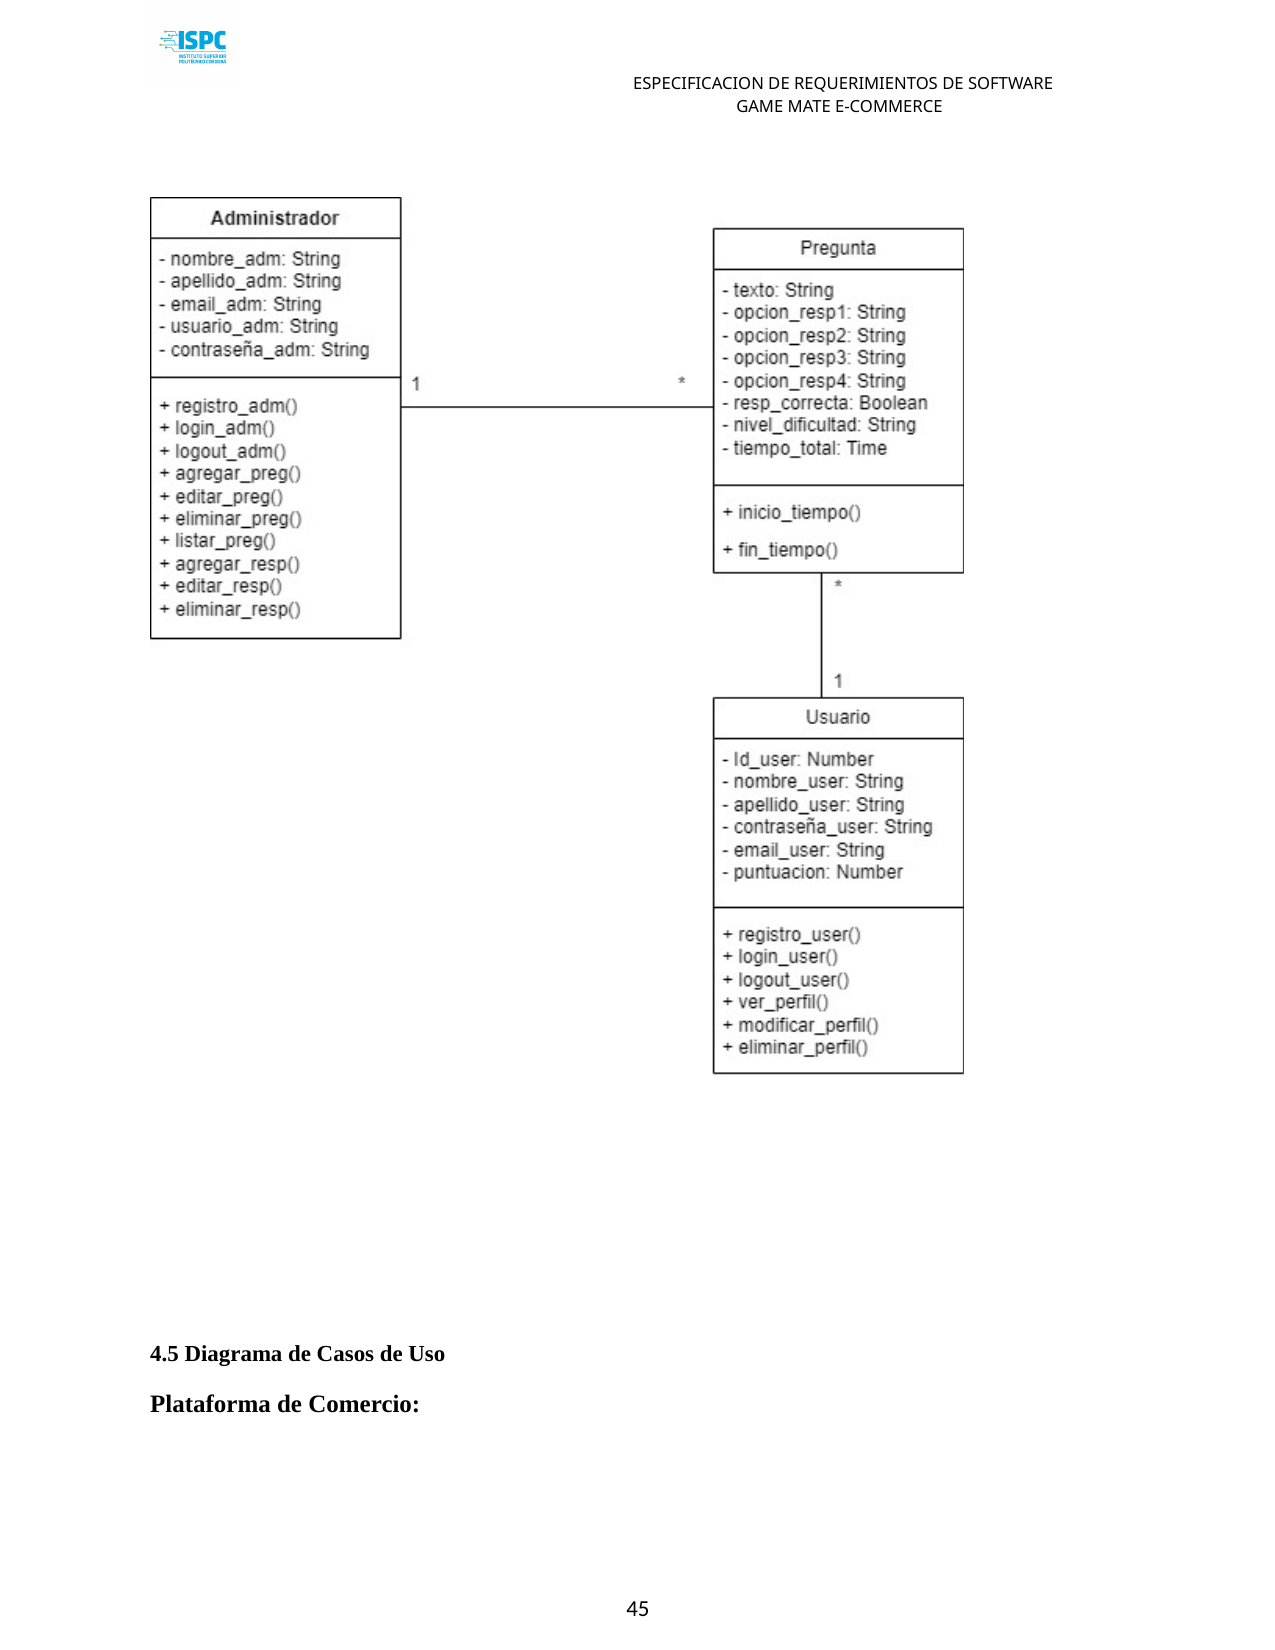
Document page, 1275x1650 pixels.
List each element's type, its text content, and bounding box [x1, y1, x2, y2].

picture [150, 0, 240, 90]
picture [150, 197, 964, 1079]
text 4.5 Diagrama de Casos de Uso [150, 1331, 1125, 1369]
text Plataforma de Comercio: [150, 1389, 1125, 1418]
